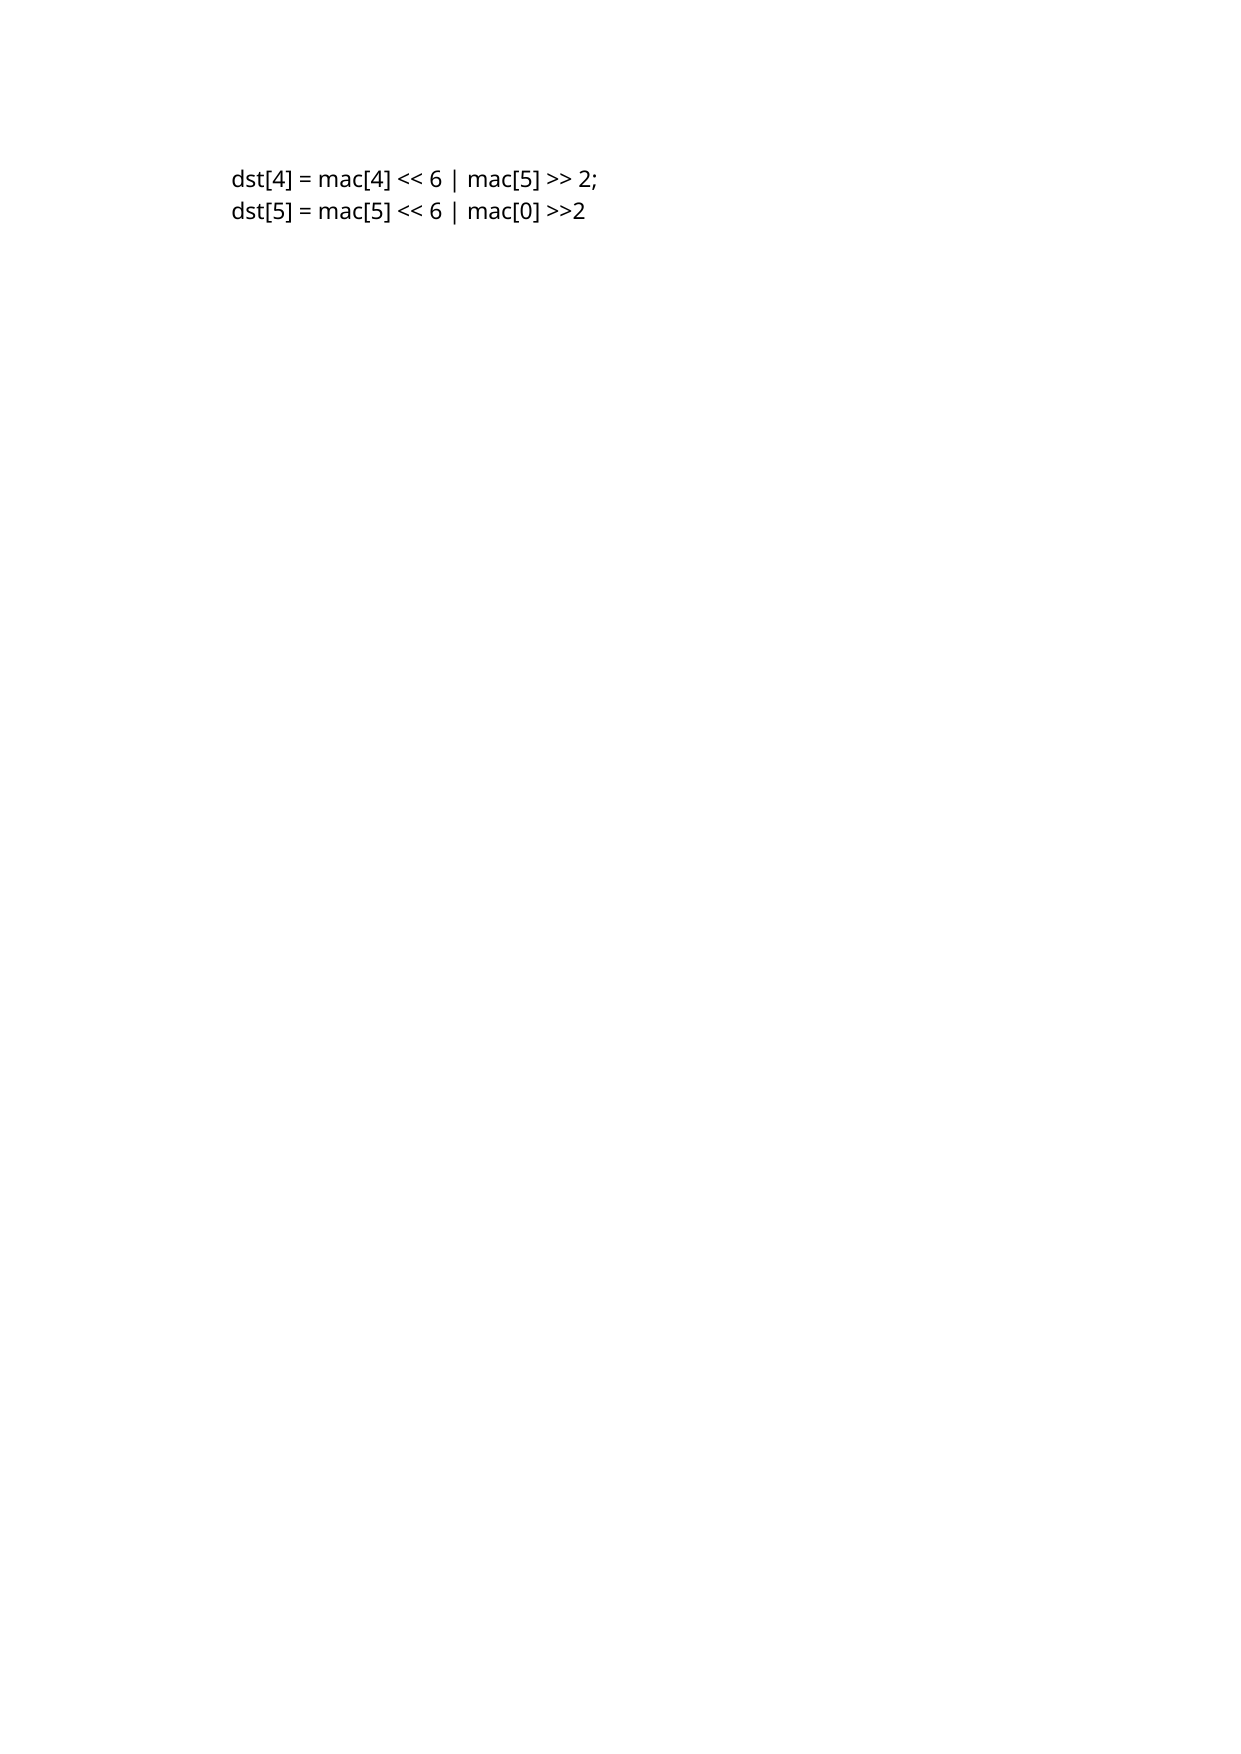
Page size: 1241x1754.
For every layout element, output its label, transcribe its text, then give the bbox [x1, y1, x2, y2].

text dst[4] = mac[4] << 6 | mac[5] >> 2; [187, 162, 1053, 194]
text dst[5] = mac[5] << 6 | mac[0] >>2 [187, 194, 1053, 227]
